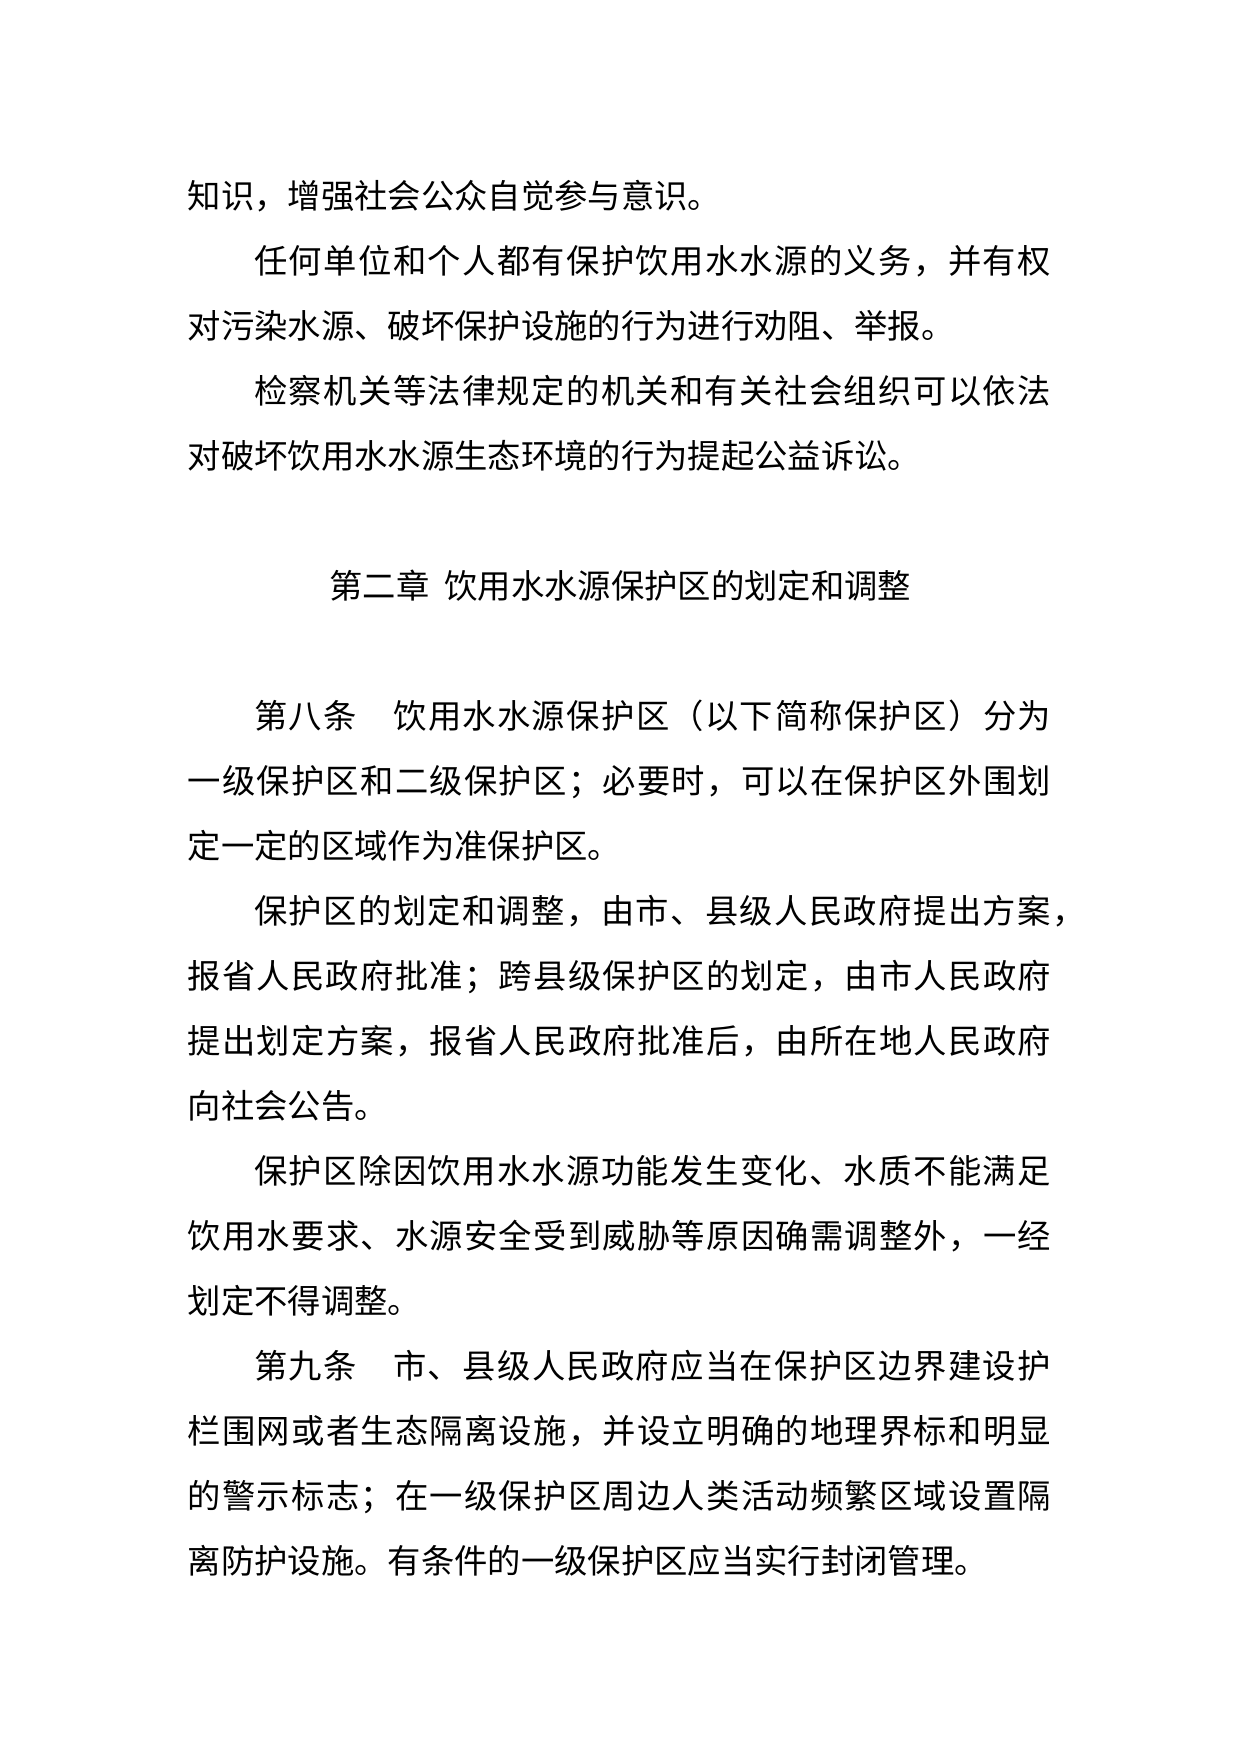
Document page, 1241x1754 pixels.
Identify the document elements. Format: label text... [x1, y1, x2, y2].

text 第八条 饮用水水源保护区（以下简称保护区）分为一级保护区和二级保护区；必要时，可以在保护区外围划定一定的区域作为准保护区。 [187, 682, 1053, 877]
text 任何单位和个人都有保护饮用水水源的义务，并有权对污染水源、破坏保护设施的行为进行劝阻、举报。 [187, 227, 1053, 357]
text 第二章 饮用水水源保护区的划定和调整 [187, 552, 1053, 617]
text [187, 162, 1053, 227]
text 保护区除因饮用水水源功能发生变化、水质不能满足饮用水要求、水源安全受到威胁等原因确需调整外，一经划定不得调整。 [187, 1137, 1053, 1332]
text 保护区的划定和调整，由市、县级人民政府提出方案，报省人民政府批准；跨县级保护区的划定，由市人民政府提出划定方案，报省人民政府批准后，由所在地人民政府向社会公告。 [187, 877, 1053, 1137]
text 第九条 市、县级人民政府应当在保护区边界建设护栏围网或者生态隔离设施，并设立明确的地理界标和明显的警示标志；在一级保护区周边人类活动频繁区域设置隔离防护设施。有条件的一级保护区应当实行封闭管理。 [187, 1332, 1053, 1592]
text 检察机关等法律规定的机关和有关社会组织可以依法对破坏饮用水水源生态环境的行为提起公益诉讼。 [187, 357, 1053, 487]
